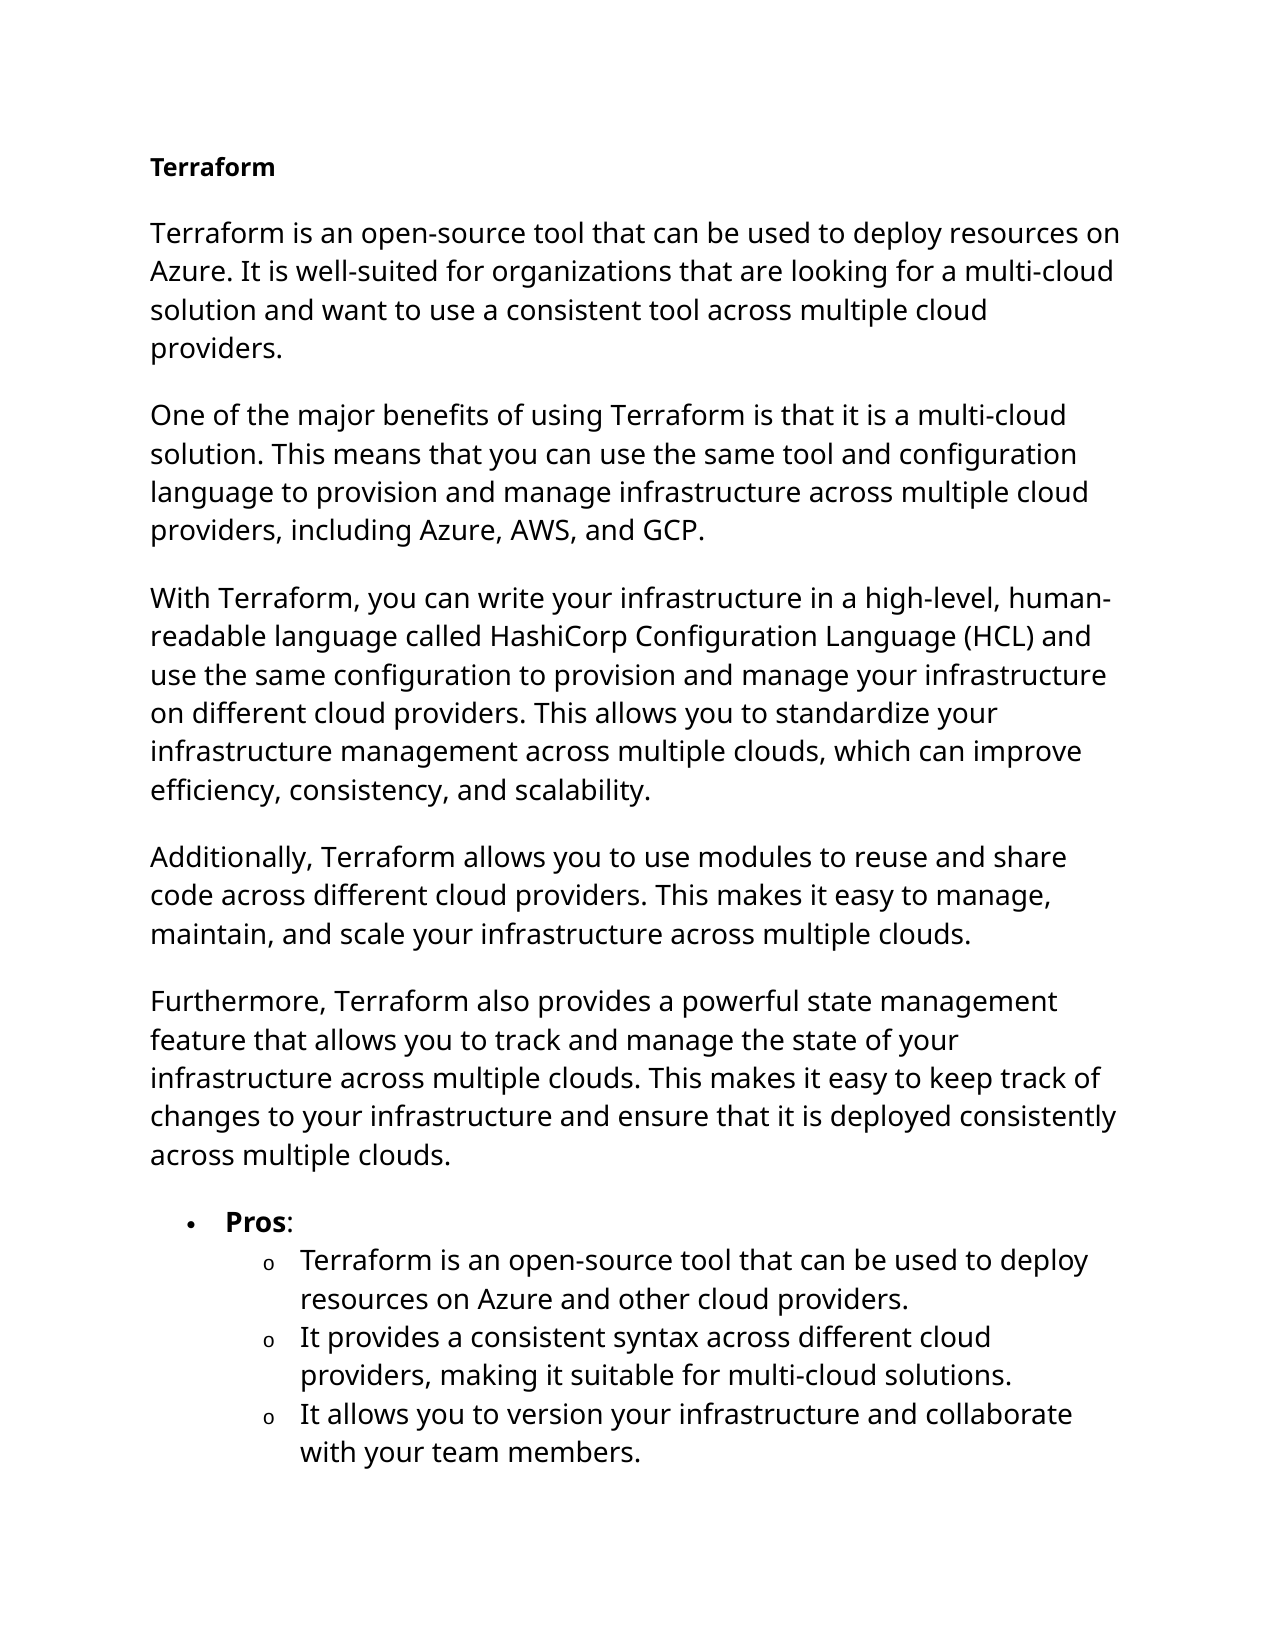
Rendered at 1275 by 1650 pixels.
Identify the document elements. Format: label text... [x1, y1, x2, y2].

text One of the major benefits of using Terraform is that it is a multi-cloud solution. This means that you can use the same tool and configuration language to provision and manage infrastructure across multiple cloud providers, including Azure, AWS, and GCP. [150, 396, 1125, 549]
list It provides a consistent syntax across different cloud providers, making it suitable for multi-cloud solutions. [262, 1317, 1125, 1394]
text With Terraform, you can write your infrastructure in a high-level, human-readable language called HashiCorp Configuration Language (HCL) and use the same configuration to provision and manage your infrastructure on different cloud providers. This allows you to standardize your infrastructure management across multiple clouds, which can improve efficiency, consistency, and scalability. [150, 578, 1125, 808]
subtitle Terraform [150, 150, 1125, 184]
list It allows you to version your infrastructure and collaborate with your team members. [262, 1394, 1125, 1471]
text Furthermore, Terraform also provides a powerful state management feature that allows you to track and manage the state of your infrastructure across multiple clouds. This makes it easy to keep track of changes to your infrastructure and ensure that it is deployed consistently across multiple clouds. [150, 982, 1125, 1173]
list Pros: [187, 1202, 1125, 1241]
text Additionally, Terraform allows you to use modules to reuse and share code across different cloud providers. This makes it easy to manage, maintain, and scale your infrastructure across multiple clouds. [150, 837, 1125, 952]
text Terraform is an open-source tool that can be used to deploy resources on Azure. It is well-suited for organizations that are looking for a multi-cloud solution and want to use a consistent tool across multiple cloud providers. [150, 213, 1125, 367]
list Terraform is an open-source tool that can be used to deploy resources on Azure and other cloud providers. [262, 1241, 1125, 1317]
